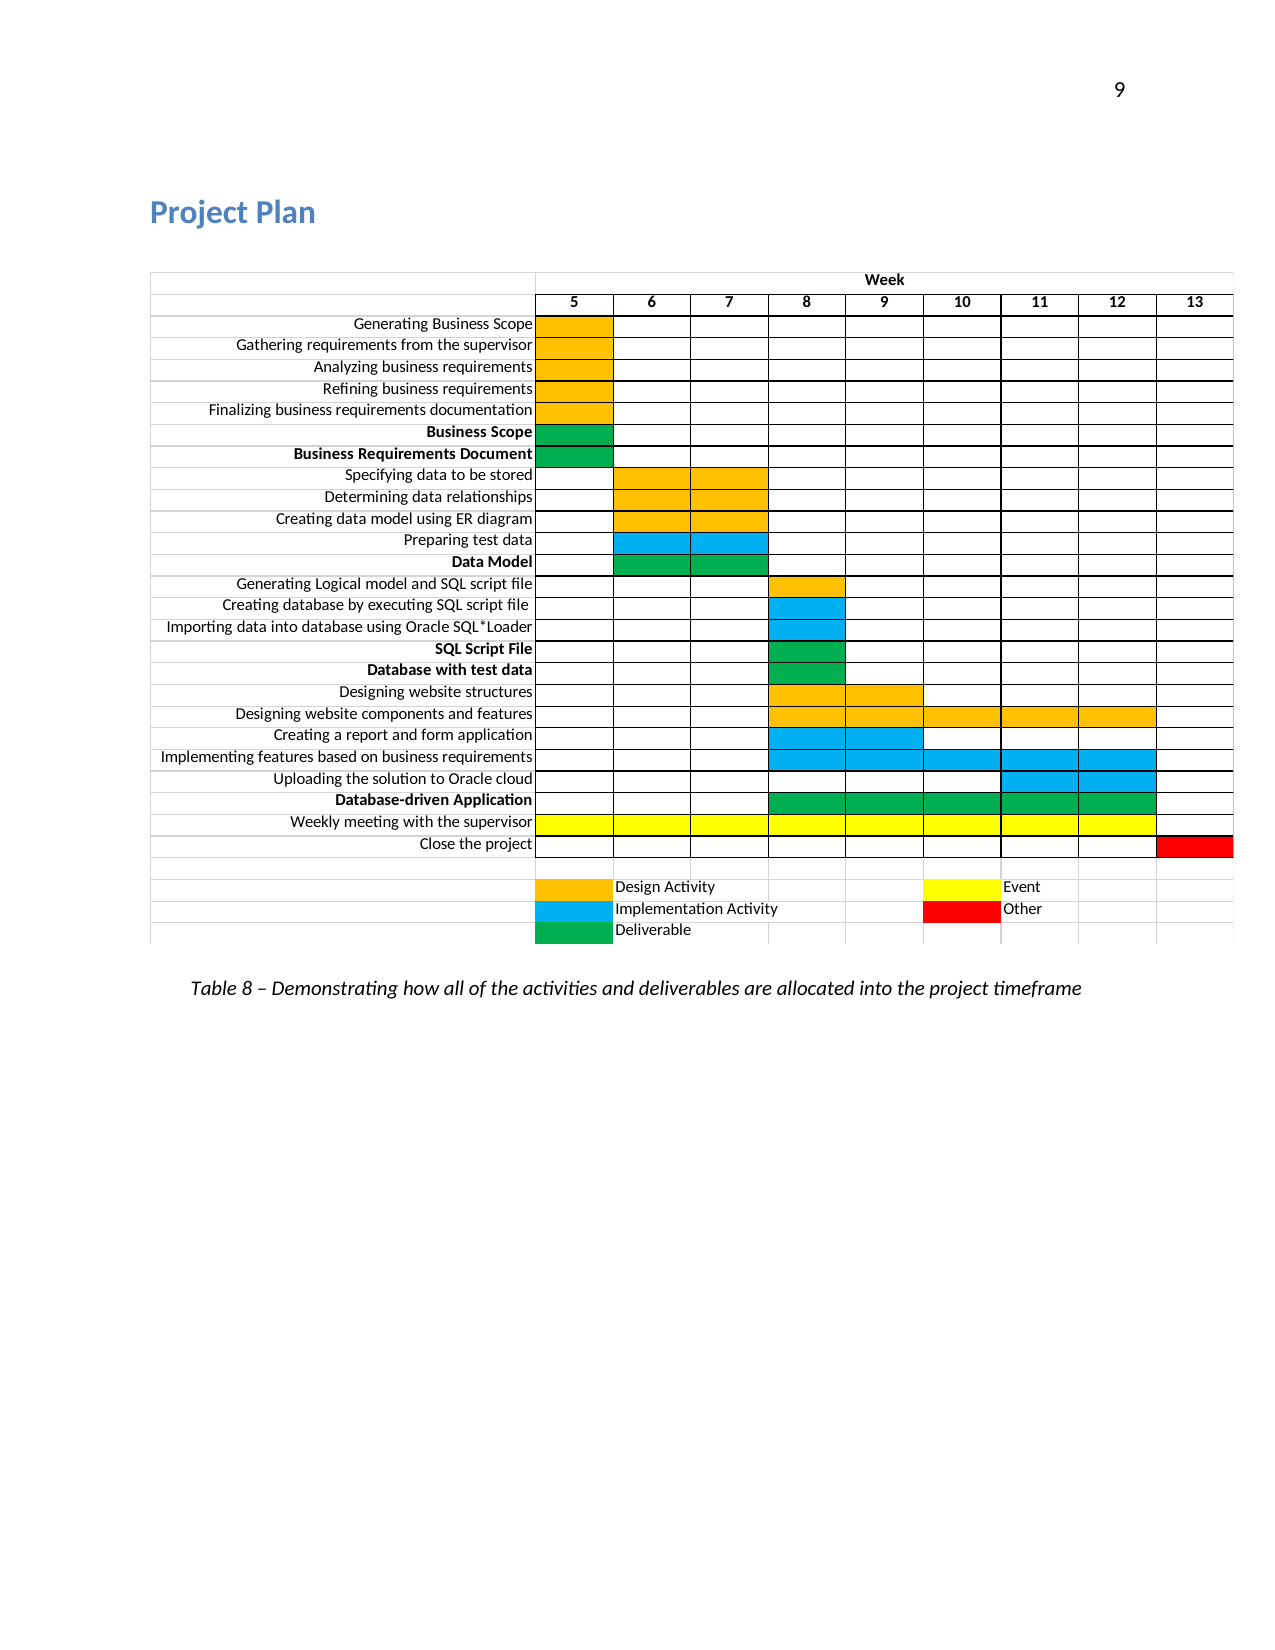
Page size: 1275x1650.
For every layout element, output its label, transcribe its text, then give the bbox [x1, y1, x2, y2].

text Table 8 – Demonstrating how all of the activities and deliverables are allocated into the project timeframe [150, 975, 1125, 1000]
text Project Plan [150, 191, 1125, 231]
